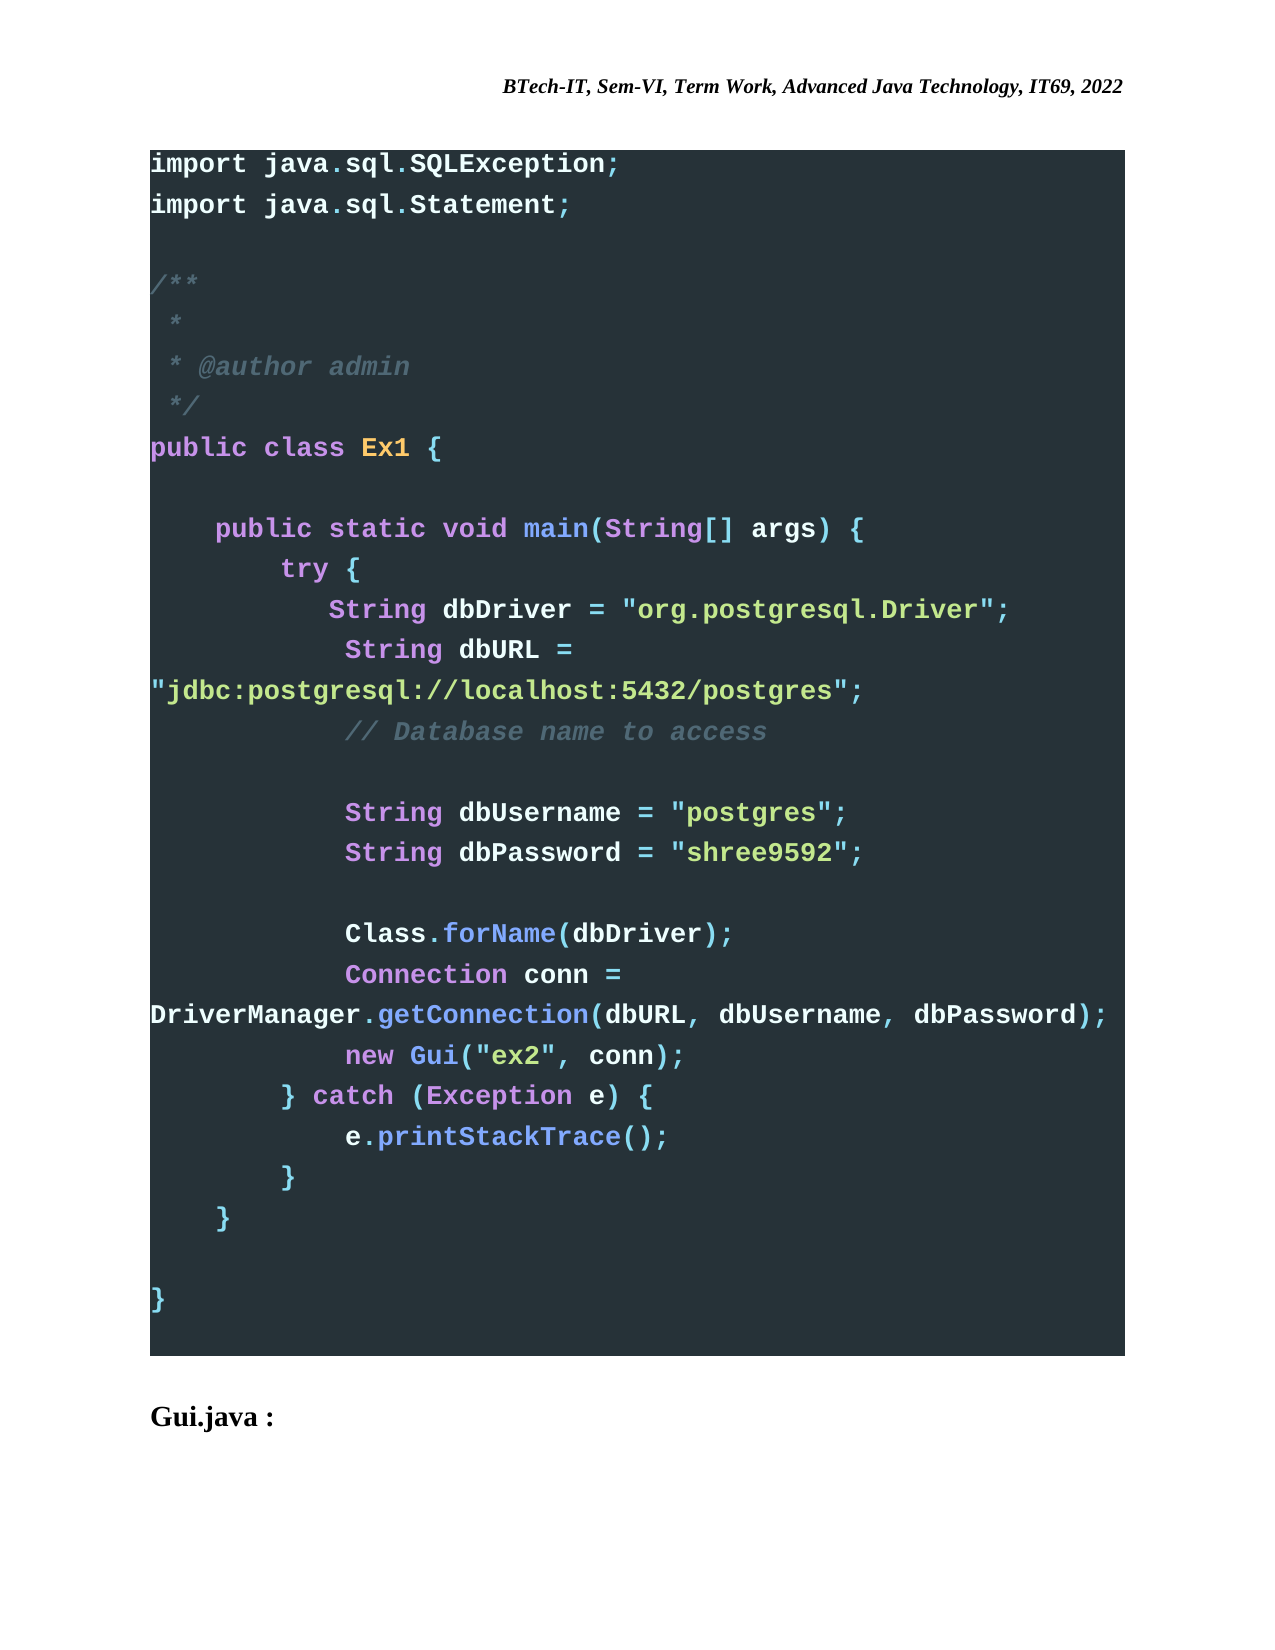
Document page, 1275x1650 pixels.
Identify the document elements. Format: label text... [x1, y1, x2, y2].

text try { [150, 555, 1125, 586]
text } [150, 1163, 1125, 1194]
text String dbPassword = "shree9592"; [150, 839, 1125, 869]
text new Gui("ex2", conn); [150, 1041, 1125, 1072]
text Gui.java : [150, 1399, 1125, 1432]
text } [150, 1284, 1125, 1315]
text Class.forName(dbDriver); [150, 920, 1125, 951]
text Connection conn = DriverManager.getConnection(dbURL, dbUsername, dbPassword); [150, 960, 1125, 1032]
text public static void main(String[] args) { [150, 515, 1125, 545]
text e.printStackTrace(); [150, 1122, 1125, 1153]
text String dbDriver = "org.postgresql.Driver"; [150, 596, 1125, 626]
text } [150, 1203, 1125, 1234]
text /** [150, 272, 1125, 302]
text * @author admin [150, 353, 1125, 383]
text * [150, 312, 1125, 343]
text String dbUsername = "postgres"; [150, 798, 1125, 829]
text String dbURL = "jdbc:postgresql://localhost:5432/postgres"; [150, 636, 1125, 707]
text import java.sql.Statement; [150, 191, 1125, 221]
text */ [150, 393, 1125, 424]
text // Database name to access [150, 717, 1125, 748]
text import java.sql.SQLException; [150, 150, 1125, 181]
text } catch (Exception e) { [150, 1082, 1125, 1113]
text public class Ex1 { [150, 434, 1125, 464]
